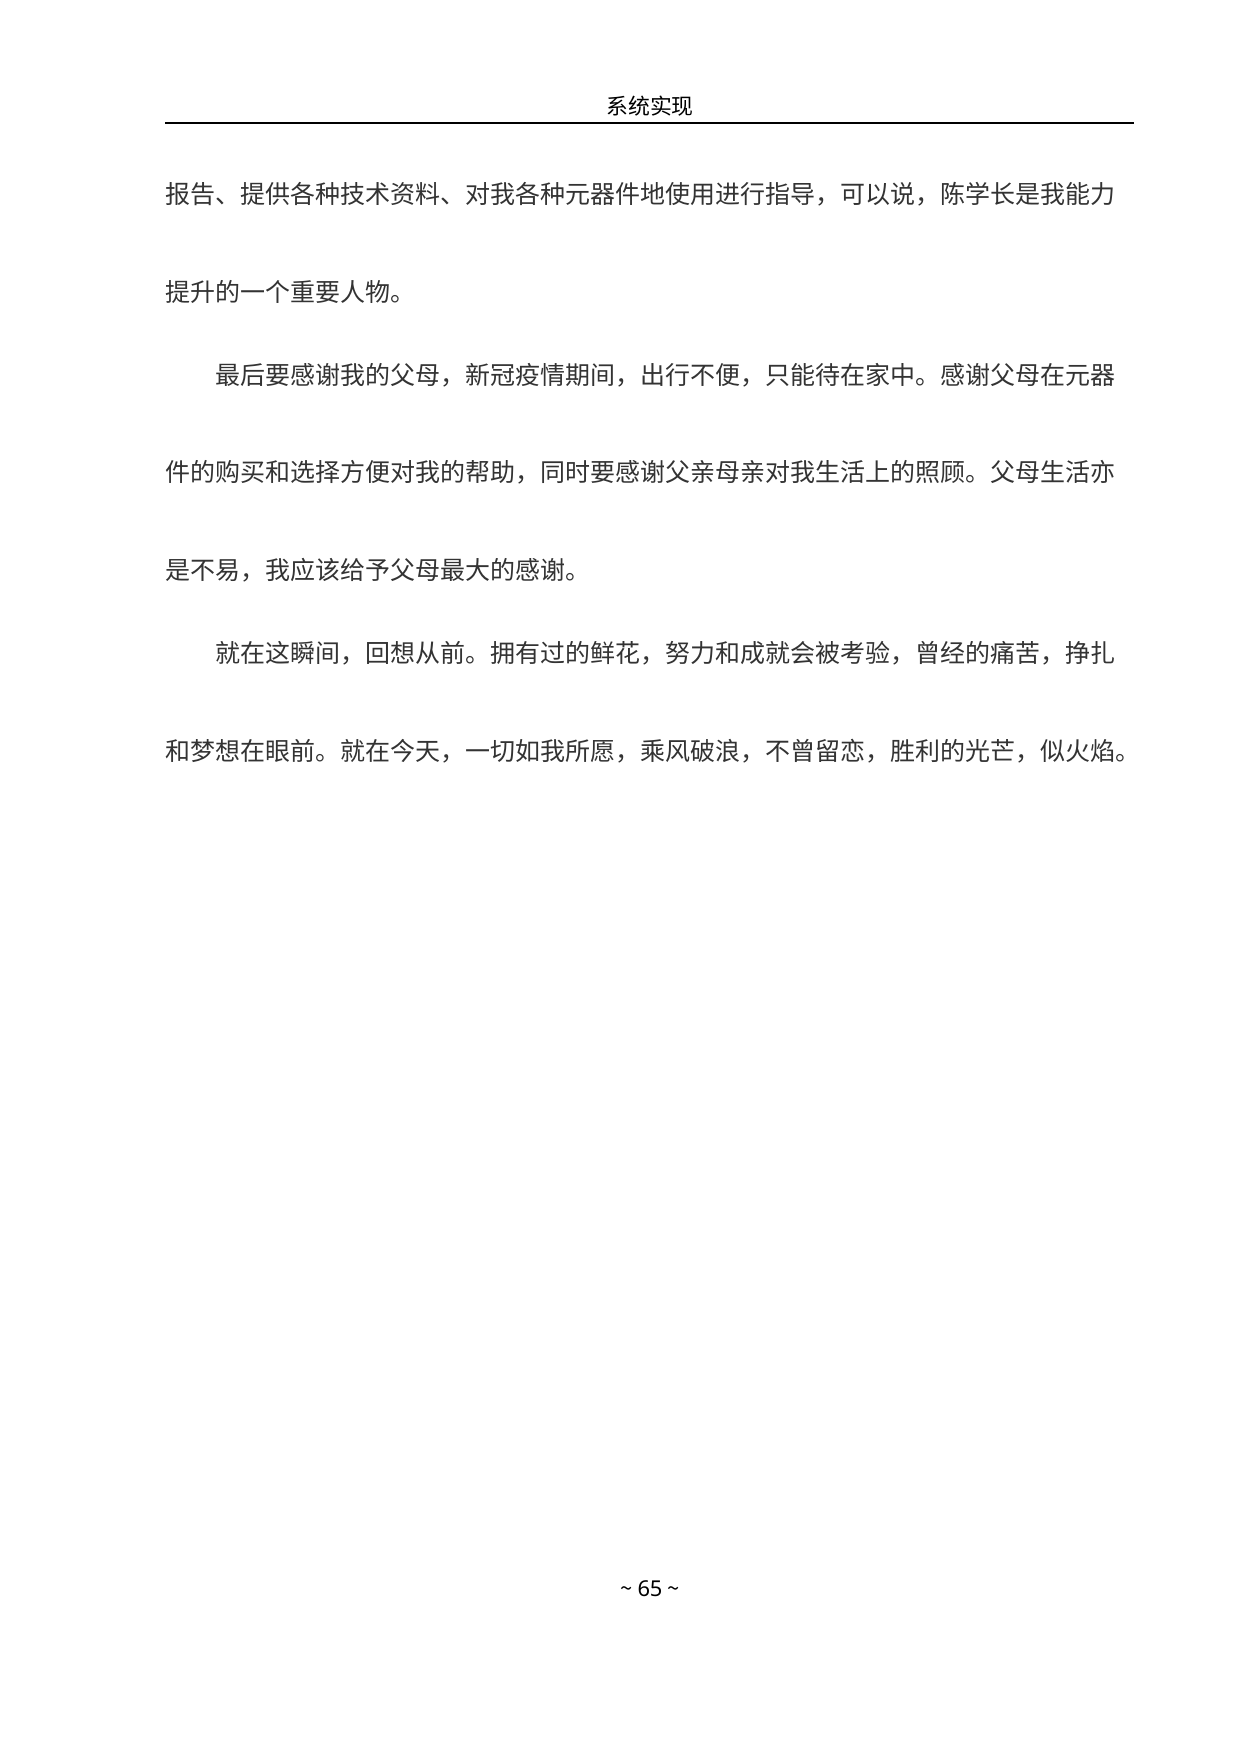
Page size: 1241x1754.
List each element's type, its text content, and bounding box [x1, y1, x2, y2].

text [165, 160, 1134, 323]
text 就在这瞬间，回想从前。拥有过的鲜花，努力和成就会被考验，曾经的痛苦，挣扎和梦想在眼前。就在今天，一切如我所愿，乘风破浪，不曾留恋，胜利的光芒，似火焰。 [165, 619, 1134, 782]
text 最后要感谢我的父母，新冠疫情期间，出行不便，只能待在家中。感谢父母在元器件的购买和选择方便对我的帮助，同时要感谢父亲母亲对我生活上的照顾。父母生活亦是不易，我应该给予父母最大的感谢。 [165, 341, 1134, 601]
